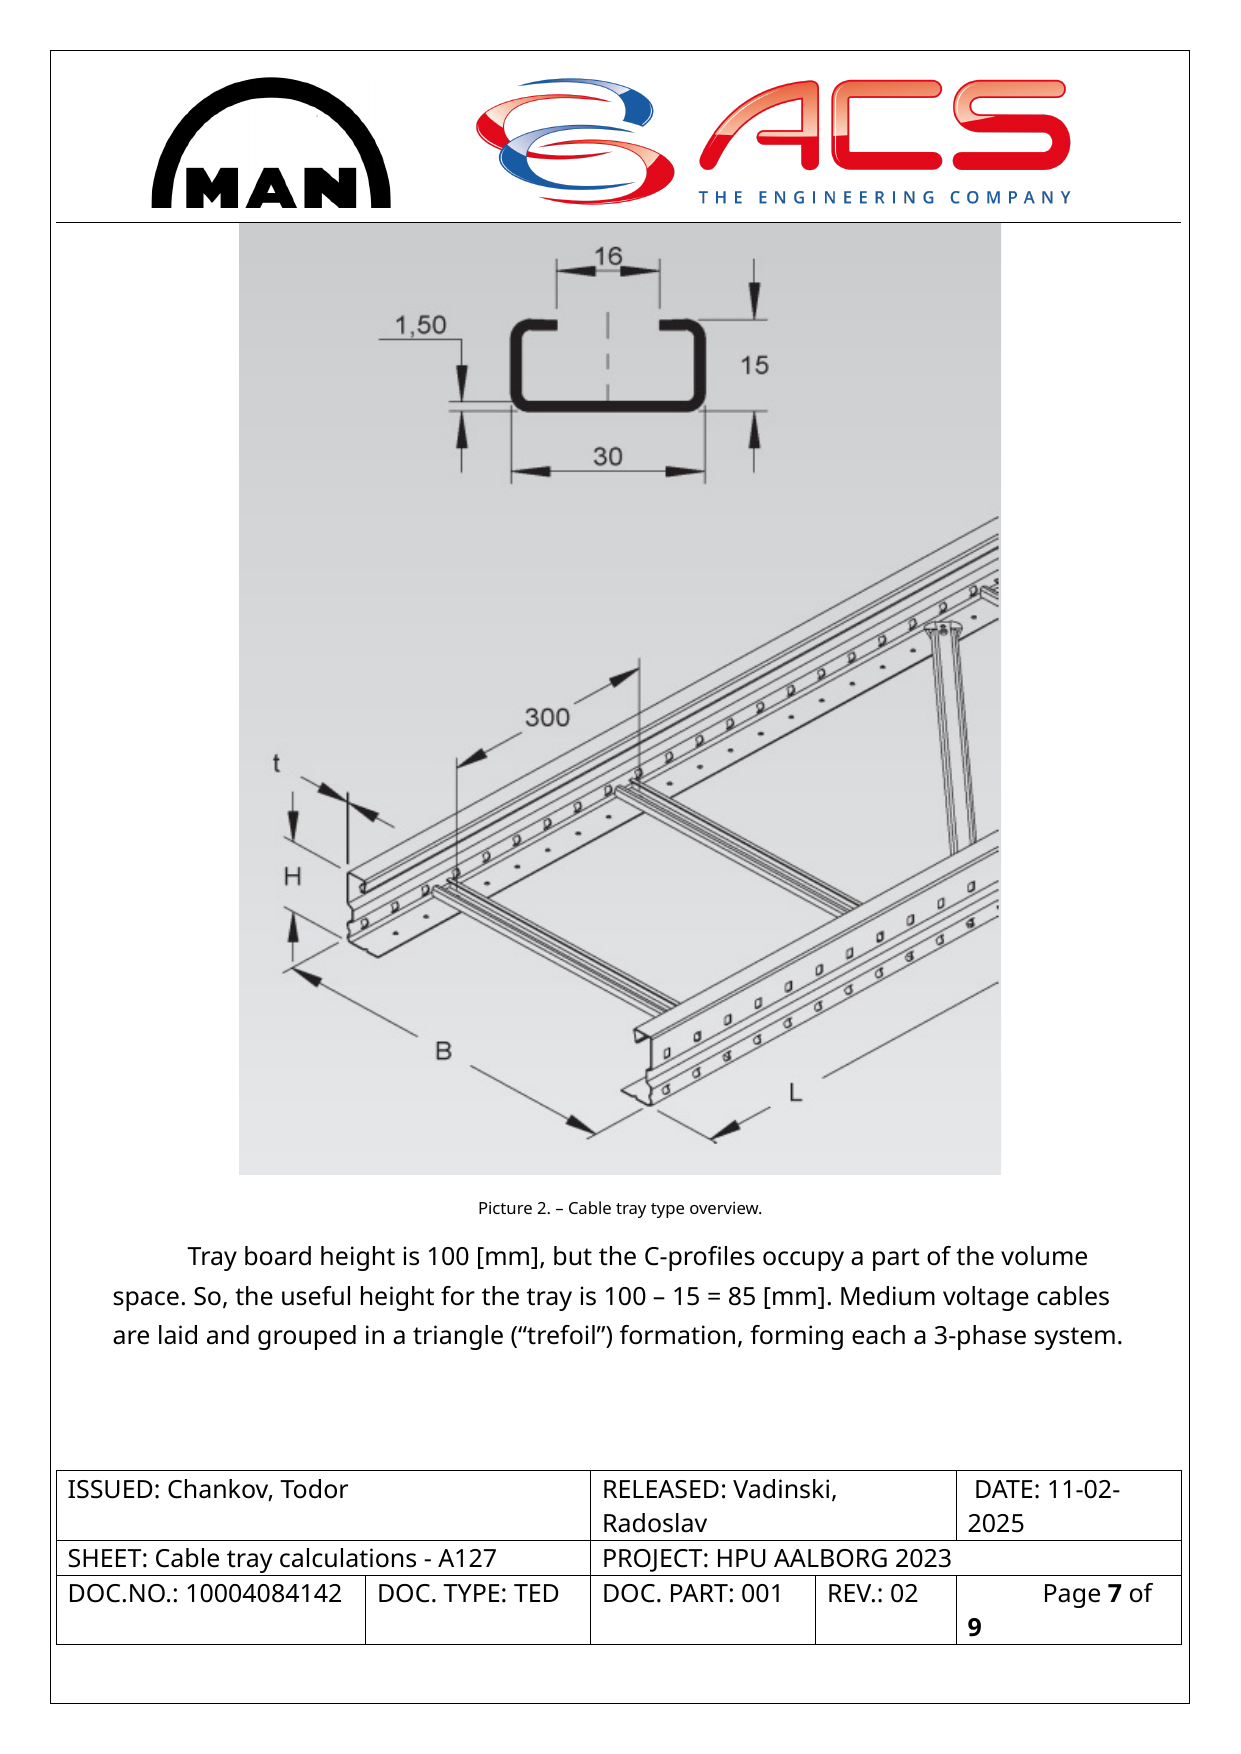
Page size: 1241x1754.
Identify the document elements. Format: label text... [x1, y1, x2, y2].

text Tray board height is 100 [mm], but the C-profiles occupy a part of the volume space. So, the useful height for the tray is 100 – 15 = 85 [mm]. Medium voltage cables are laid and grouped in a triangle (“trefoil”) formation, forming each a 3-phase system. [112, 1239, 1128, 1351]
picture [475, 75, 1086, 211]
picture [151, 75, 391, 211]
text Picture 2. – Cable tray type overview. [112, 1196, 1128, 1219]
